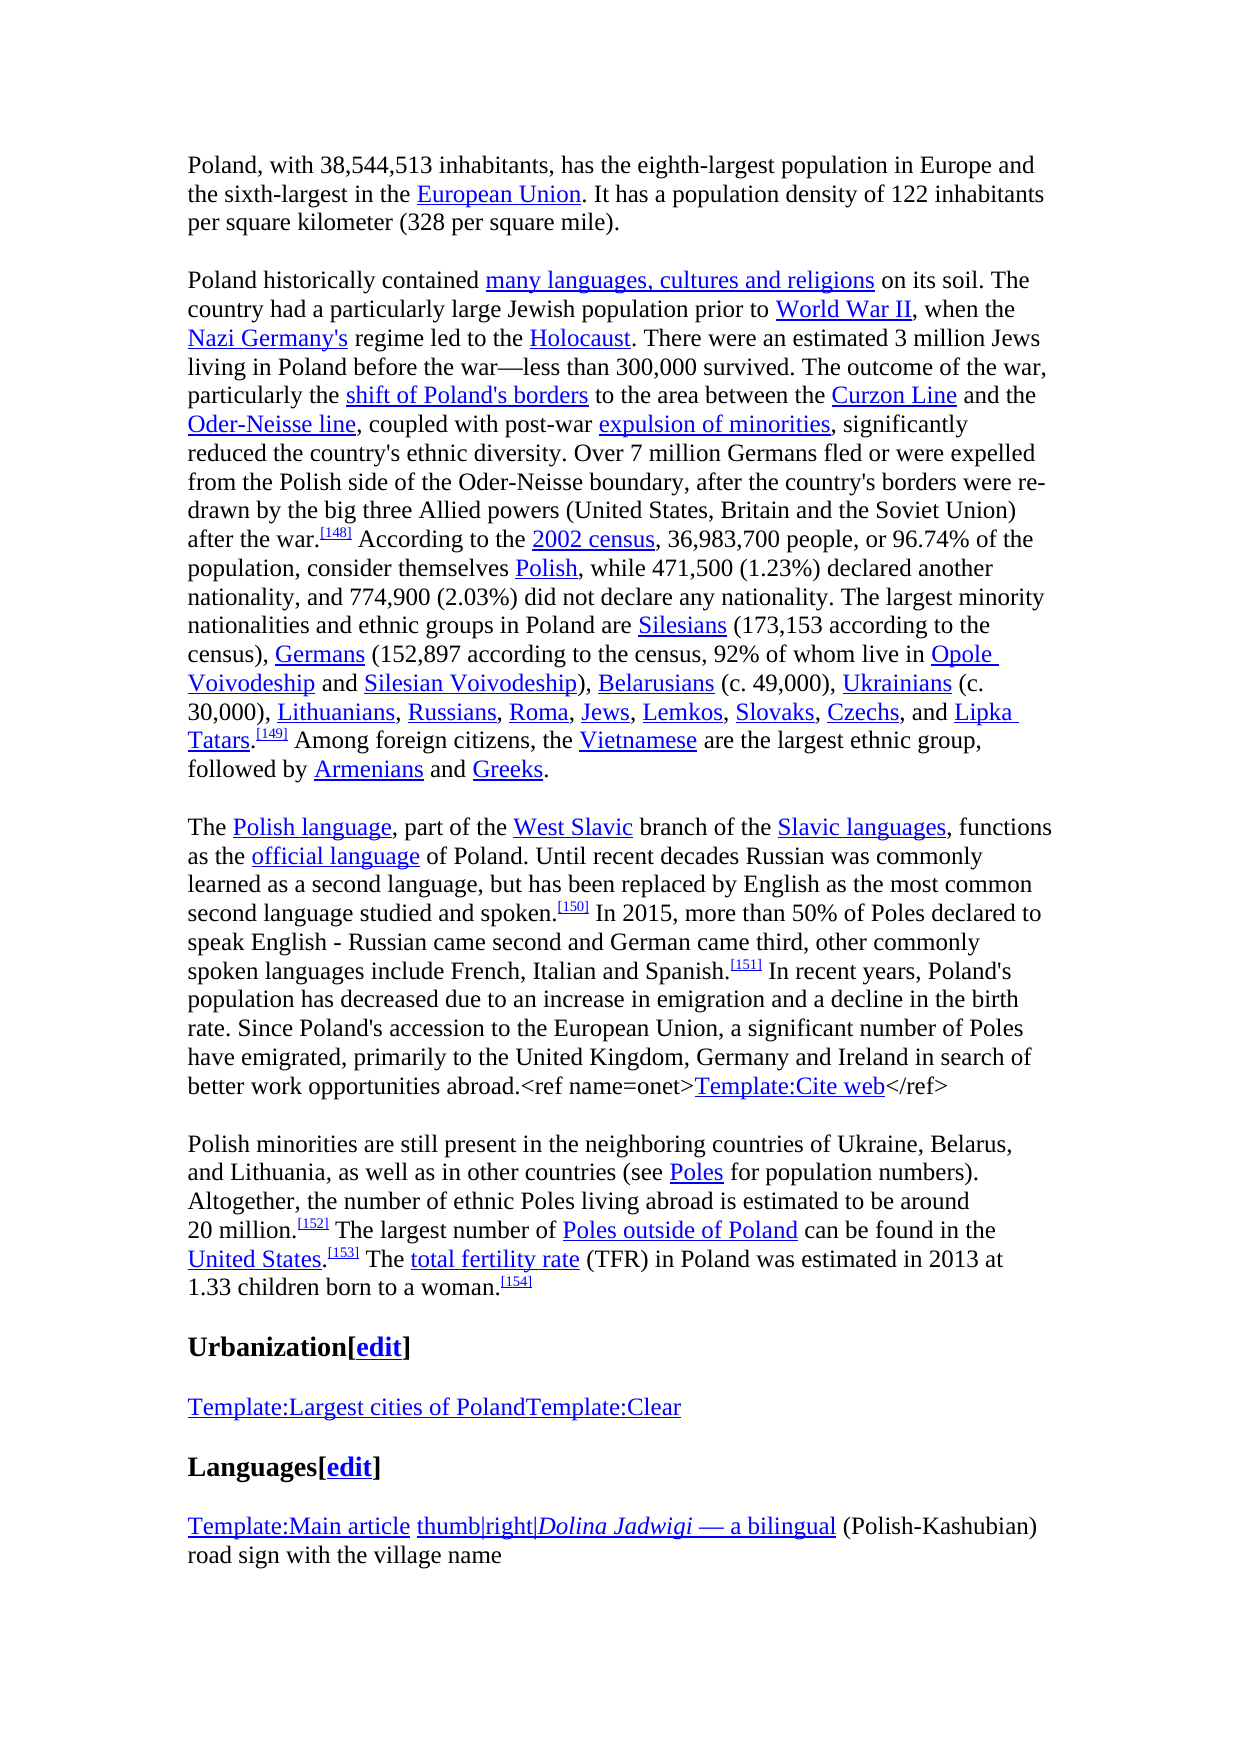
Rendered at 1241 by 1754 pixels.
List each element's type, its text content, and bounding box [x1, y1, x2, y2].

text Poland historically contained many languages, cultures and religions on its soil. The country had a particularly large Jewish population prior to World War II, when the Nazi Germany's regime led to the Holocaust. There were an estimated 3 million Jews living in Poland before the war—less than 300,000 survived. The outcome of the war, particularly the shift of Poland's borders to the area between the Curzon Line and the Oder-Neisse line, coupled with post-war expulsion of minorities, significantly reduced the country's ethnic diversity. Over 7 million Germans fled or were expelled from the Polish side of the Oder-Neisse boundary, after the country's borders were re-drawn by the big three Allied powers (United States, Britain and the Soviet Union) after the war.[148] According to the 2002 census, 36,983,700 people, or 96.74% of the population, consider themselves Polish, while 471,500 (1.23%) declared another nationality, and 774,900 (2.03%) did not declare any nationality. The largest minority nationalities and ethnic groups in Poland are Silesians (173,153 according to the census), Germans (152,897 according to the census, 92% of whom live in Opole Voivodeship and Silesian Voivodeship), Belarusians (c. 49,000), Ukrainians (c. 30,000), Lithuanians, Russians, Roma, Jews, Lemkos, Slovaks, Czechs, and Lipka Tatars.[149] Among foreign citizens, the Vietnamese are the largest ethnic group, followed by Armenians and Greeks. [187, 265, 1053, 783]
subtitle Languages[edit] [187, 1450, 1053, 1482]
text Template:Largest cities of PolandTemplate:Clear [187, 1392, 1053, 1421]
text Template:Main article thumb|right|Dolina Jadwigi — a bilingual (Polish-Kashubian) road sign with the village name [187, 1511, 1053, 1569]
text The Polish language, part of the West Slavic branch of the Slavic languages, functions as the official language of Poland. Until recent decades Russian was commonly learned as a second language, but has been replaced by English as the most common second language studied and spoken.[150] In 2015, more than 50% of Poles declared to speak English - Russian came second and German came third, other commonly spoken languages include French, Italian and Spanish.[151] In recent years, Poland's population has decreased due to an increase in emigration and a decline in the birth rate. Since Poland's accession to the European Union, a significant number of Poles have emigrated, primarily to the United Kingdom, Germany and Ireland in search of better work opportunities abroad.<ref name=onet>Template:Cite web</ref> [187, 812, 1053, 1099]
subtitle Urbanization[edit] [187, 1330, 1053, 1363]
text Poland, with 38,544,513 inhabitants, has the eighth-largest population in Europe and the sixth-largest in the European Union. It has a population density of 122 inhabitants per square kilometer (328 per square mile). [187, 150, 1053, 236]
text Polish minorities are still present in the neighboring countries of Ukraine, Belarus, and Lithuania, as well as in other countries (see Poles for population numbers). Altogether, the number of ethnic Poles living abroad is estimated to be around 20 million.[152] The largest number of Poles outside of Poland can be found in the United States.[153] The total fertility rate (TFR) in Poland was estimated in 2013 at 1.33 children born to a woman.[154] [187, 1129, 1053, 1301]
